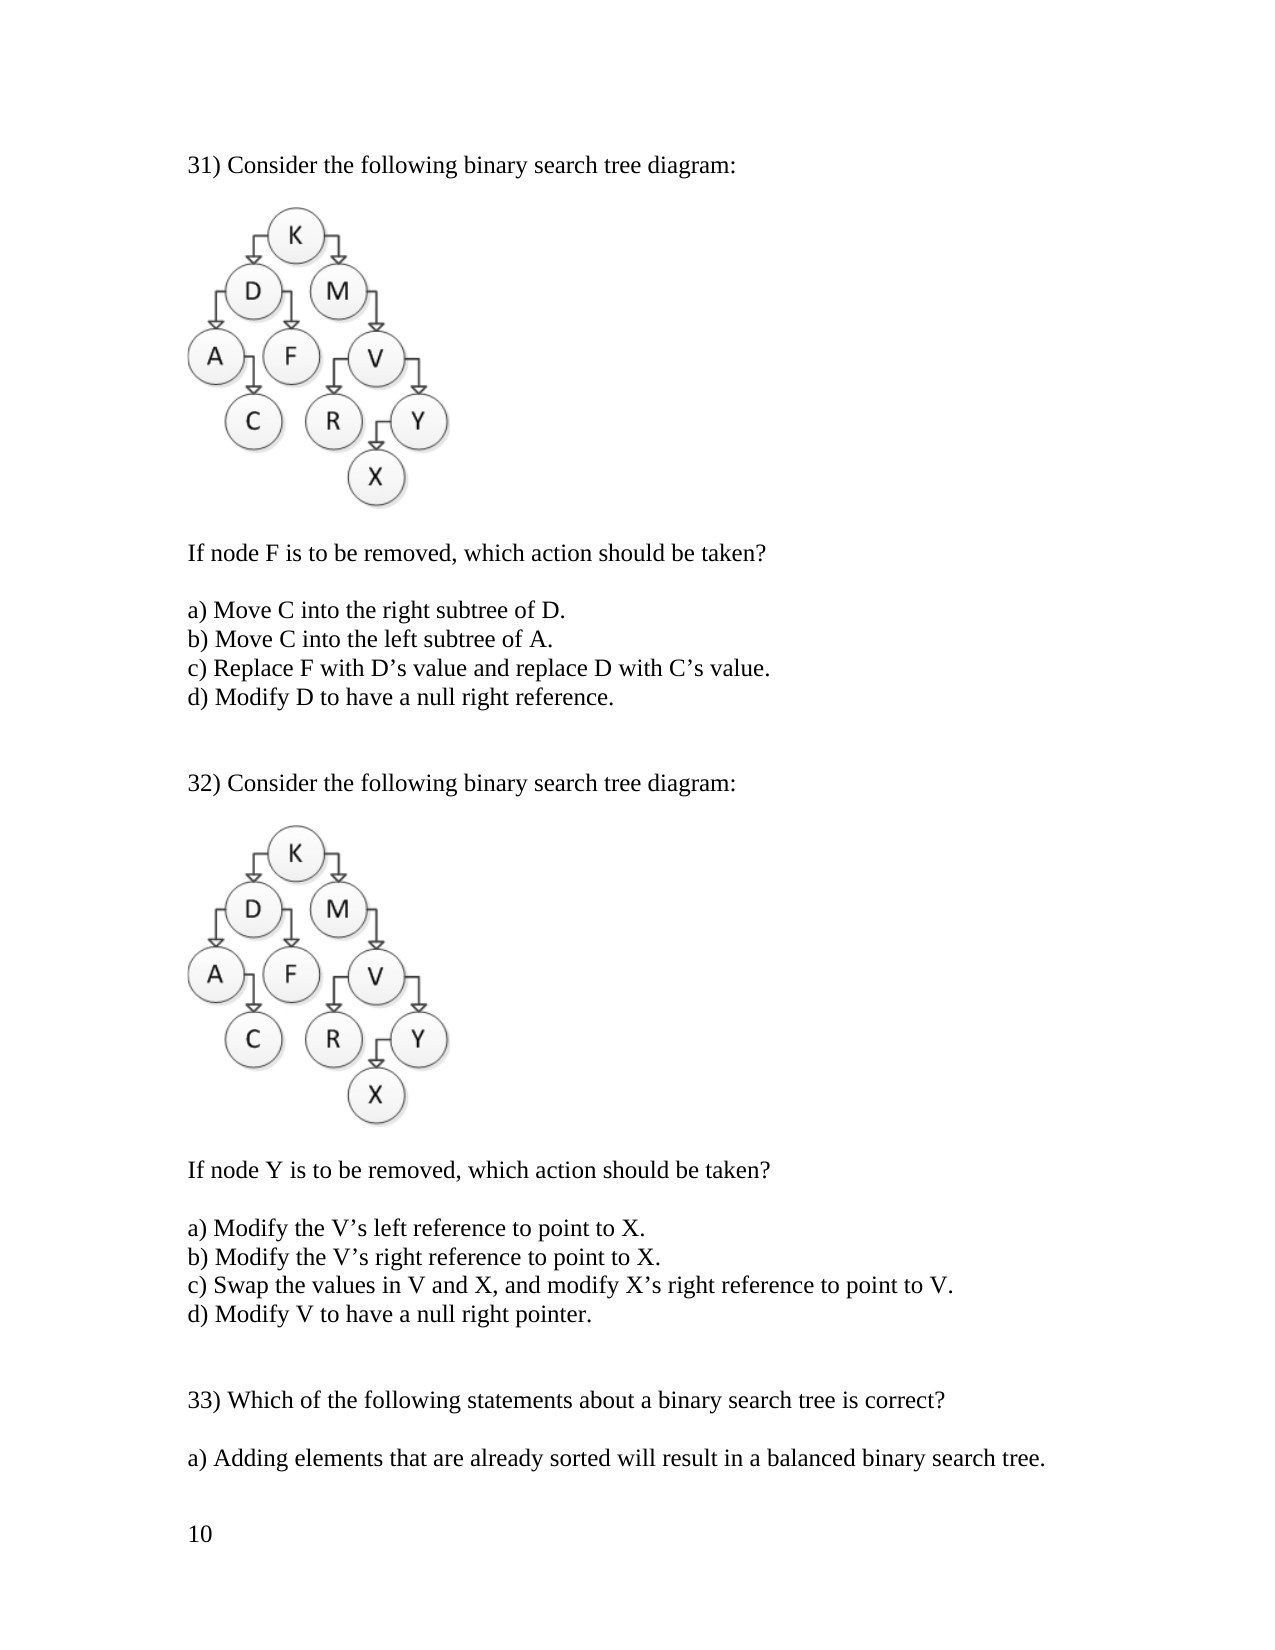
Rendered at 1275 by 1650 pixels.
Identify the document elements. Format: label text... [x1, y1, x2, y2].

text If node Y is to be removed, which action should be taken? [187, 1156, 1087, 1184]
text b) Move C into the left subtree of A. [187, 624, 1087, 653]
text 32) Consider the following binary search tree diagram: [187, 768, 1087, 797]
text a) Adding elements that are already sorted will result in a balanced binary search tree. [187, 1443, 1087, 1472]
text c) Swap the values in V and X, and modify X’s right reference to point to V. [187, 1271, 1087, 1299]
text d) Modify V to have a null right pointer. [187, 1299, 1087, 1328]
picture [187, 207, 451, 509]
text a) Modify the V’s left reference to point to X. [187, 1213, 1087, 1242]
text If node F is to be removed, which action should be taken? [187, 538, 1087, 567]
text 31) Consider the following binary search tree diagram: [187, 150, 1087, 179]
text a) Move C into the right subtree of D. [187, 595, 1087, 624]
text c) Replace F with D’s value and replace D with C’s value. [187, 653, 1087, 682]
text b) Modify the V’s right reference to point to X. [187, 1242, 1087, 1271]
text d) Modify D to have a null right reference. [187, 682, 1087, 710]
text 33) Which of the following statements about a binary search tree is correct? [187, 1386, 1087, 1414]
picture [187, 825, 451, 1127]
